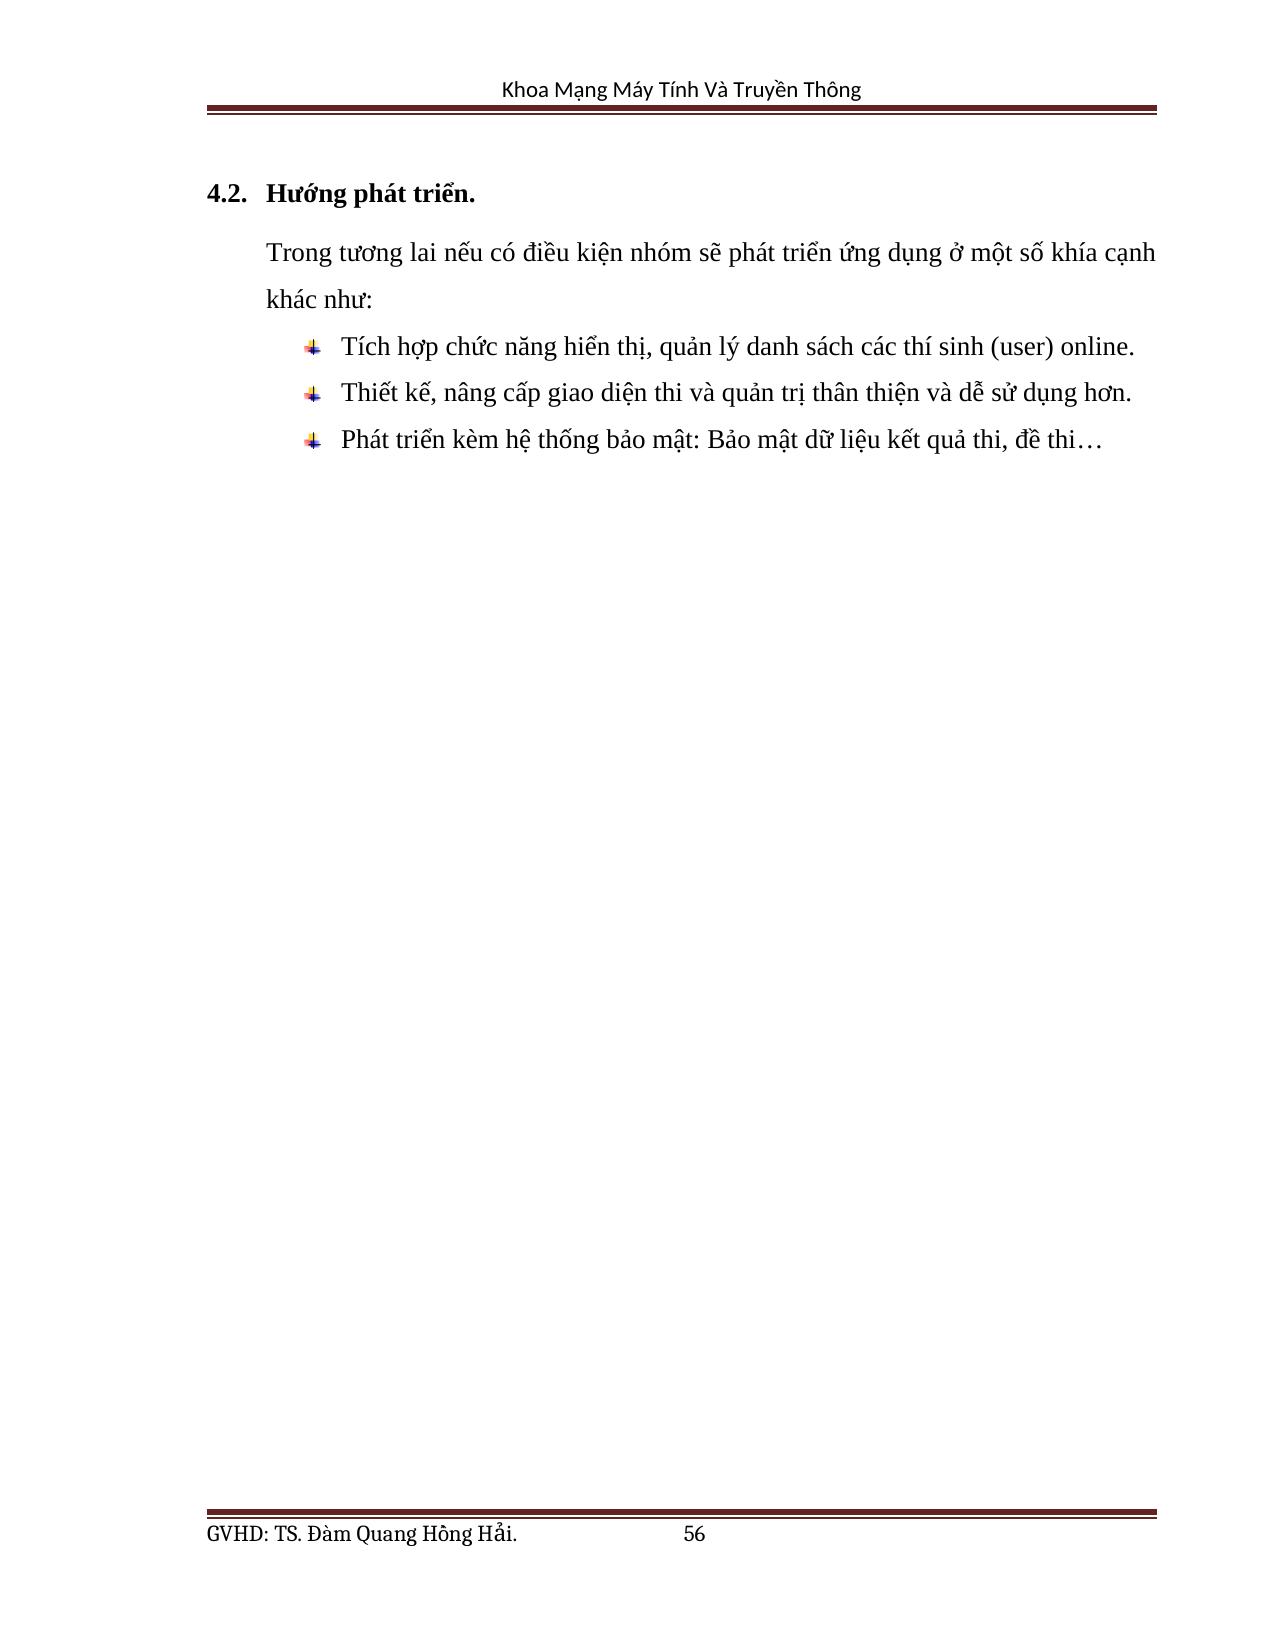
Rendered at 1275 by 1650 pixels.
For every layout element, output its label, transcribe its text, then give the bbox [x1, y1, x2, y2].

list Thiết kế, nâng cấp giao diện thi và quản trị thân thiện và dễ sử dụng hơn. [303, 376, 1157, 407]
picture [304, 338, 321, 355]
picture [304, 385, 321, 402]
text Trong tương lai nếu có điều kiện nhóm sẽ phát triển ứng dụng ở một số khía cạnh khác như: [266, 236, 1157, 314]
list Phát triển kèm hệ thống bảo mật: Bảo mật dữ liệu kết quả thi, đề thi… [303, 423, 1157, 454]
text Hướng phát triển. [207, 177, 1157, 208]
list Tích hợp chức năng hiển thị, quản lý danh sách các thí sinh (user) online. [303, 330, 1157, 361]
picture [304, 431, 321, 449]
